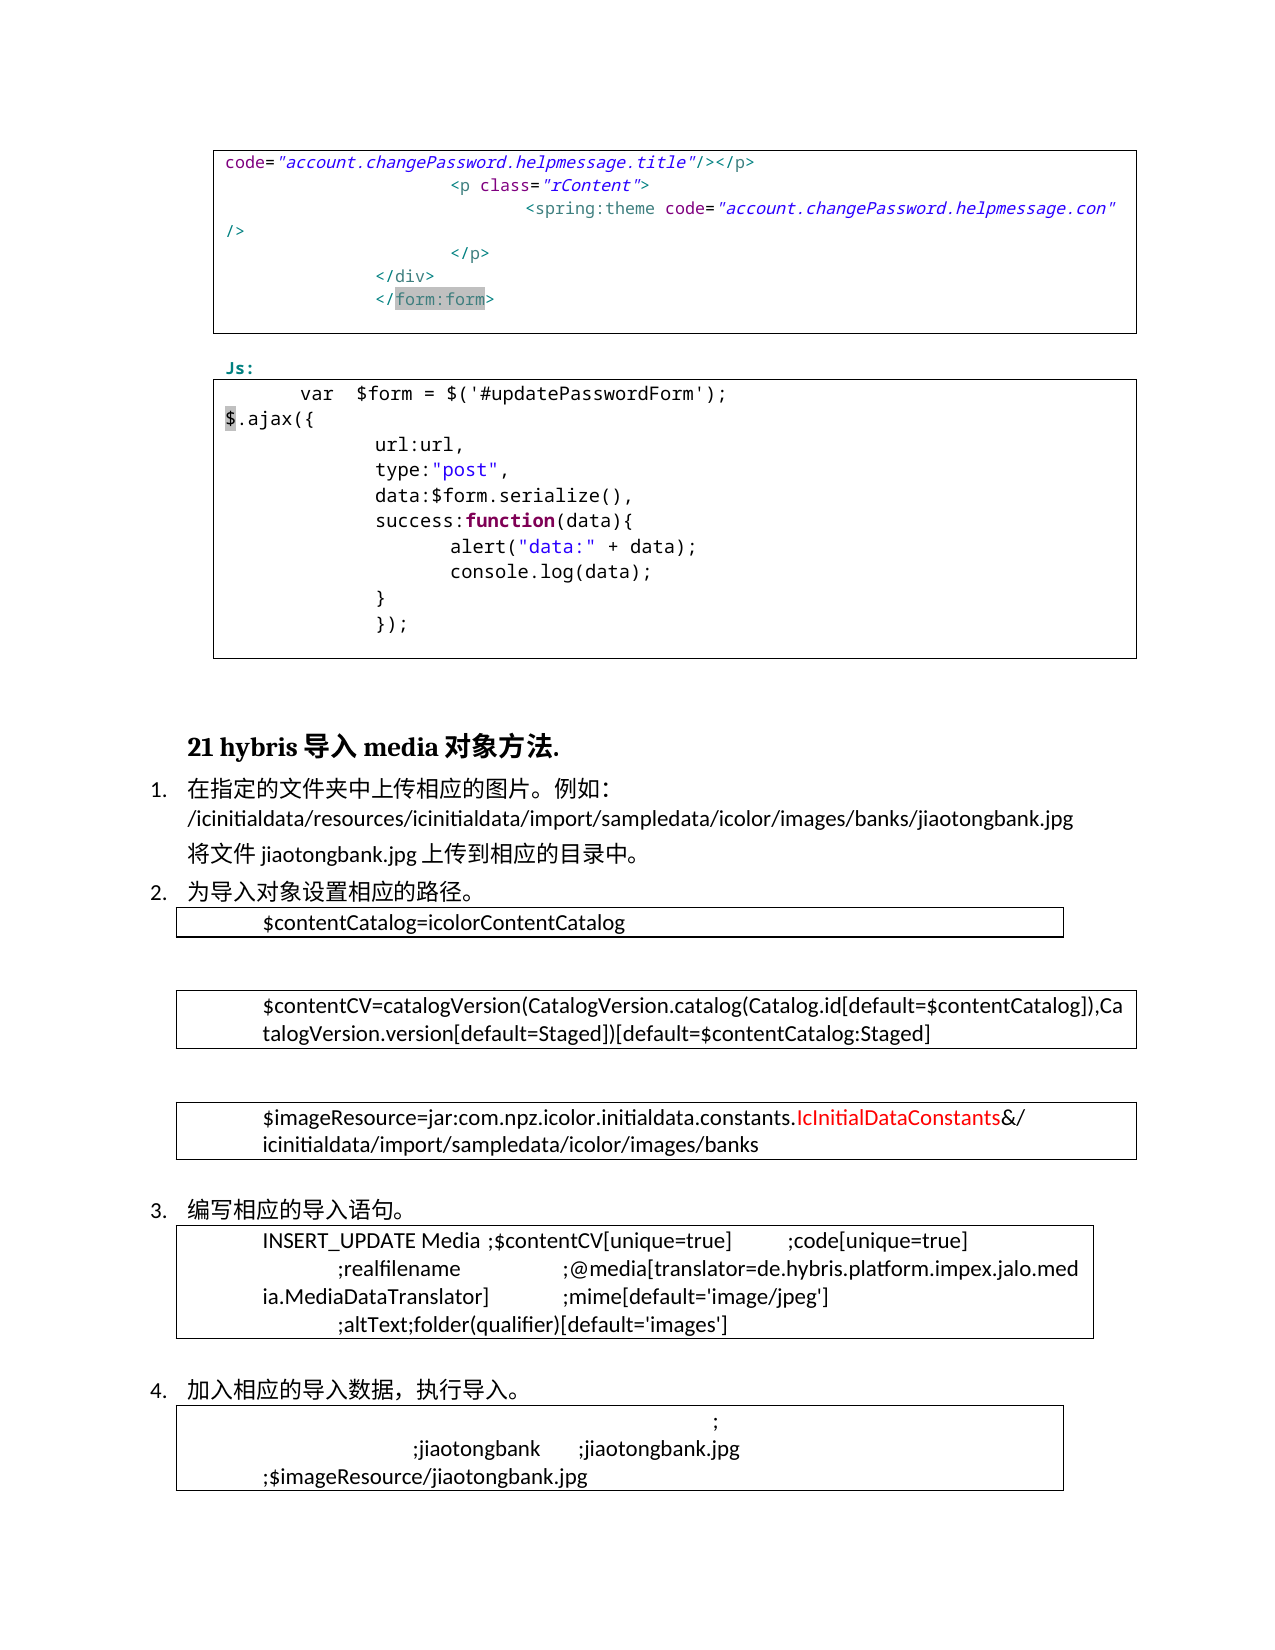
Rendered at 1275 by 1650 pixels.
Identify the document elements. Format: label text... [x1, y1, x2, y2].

table_header $imageResource=jar:com.npz.icolor.initialdata.constants.IcInitialDataConstants&/icinitialdata/import/sampledata/icolor/images/banks [177, 1103, 1136, 1159]
subtitle 21 hybris导入media对象方法. [187, 725, 1125, 765]
table_header var $form = $('#updatePasswordForm'); $.ajax({ url:url, type:"post", data:$form.serialize(), success:function(data){ alert("data:" + data); console.log(data); } }); [214, 380, 1136, 658]
text Js: [225, 356, 1125, 379]
list 将文件jiaotongbank.jpg上传到相应的目录中。 [187, 836, 1125, 869]
list 加入相应的导入数据，执行导入。 [150, 1371, 1125, 1405]
table_header ; ;jiaotongbank ;jiaotongbank.jpg ;$imageResource/jiaotongbank.jpg ;image/jpg ; ; [177, 1406, 1063, 1490]
list 编写相应的导入语句。 [150, 1192, 1125, 1225]
table_header $contentCV=catalogVersion(CatalogVersion.catalog(Catalog.id[default=$contentCatalog]),CatalogVersion.version[default=Staged])[default=$contentCatalog:Staged] [177, 991, 1136, 1047]
table_header $contentCatalog=icolorContentCatalog [177, 908, 1063, 936]
list /icinitialdata/resources/icinitialdata/import/sampledata/icolor/images/banks/jiaotongbank.jpg [187, 804, 1125, 832]
table_header INSERT_UPDATE Media ;$contentCV[unique=true] ;code[unique=true] ;realfilename ;@media[translator=de.hybris.platform.impex.jalo.media.MediaDataTranslator] ;mime[default='image/jpeg'] ;altText;folder(qualifier)[default='images'] [177, 1226, 1093, 1338]
list 为导入对象设置相应的路径。 [150, 874, 1125, 907]
list 在指定的文件夹中上传相应的图片。例如： [150, 771, 1125, 804]
